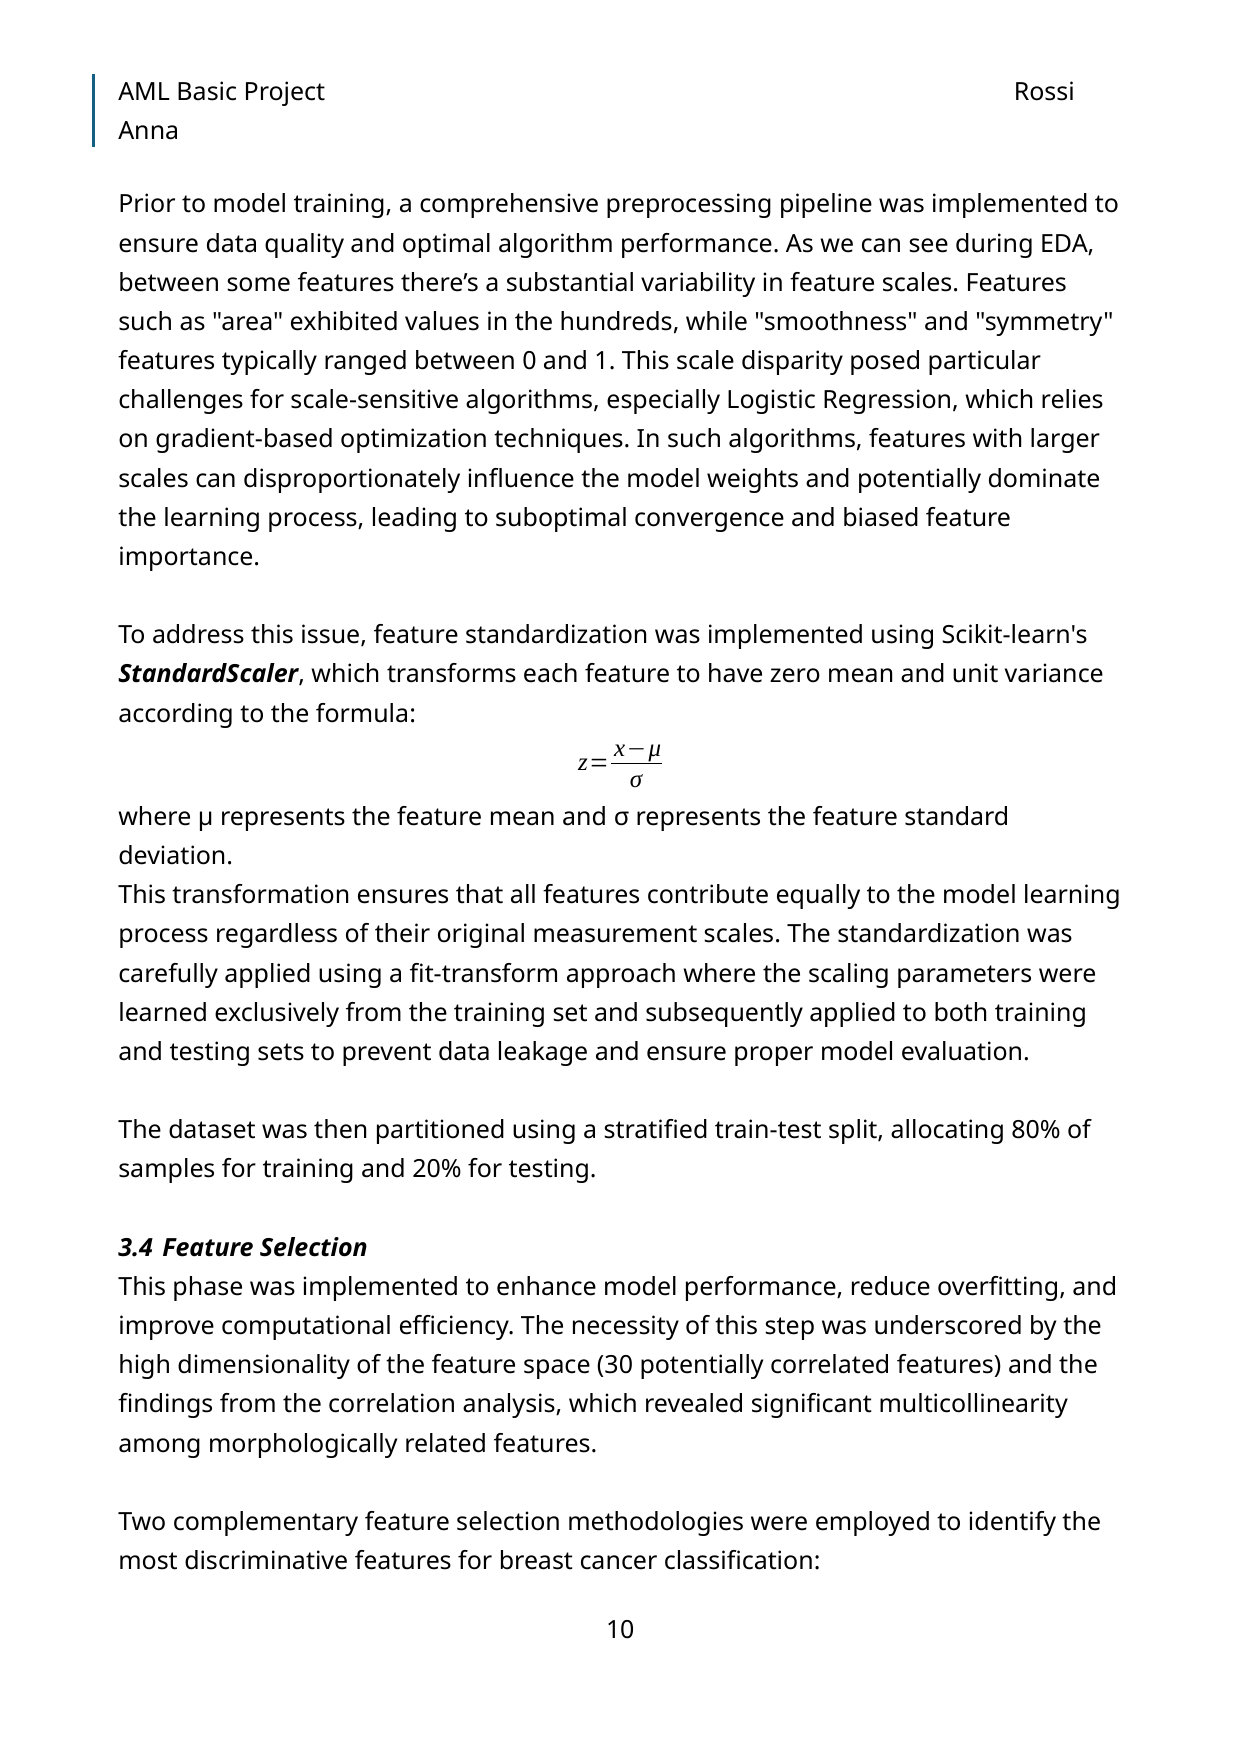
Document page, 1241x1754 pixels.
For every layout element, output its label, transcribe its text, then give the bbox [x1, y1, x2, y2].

text This transformation ensures that all features contribute equally to the model learning process regardless of their original measurement scales. The standardization was carefully applied using a fit-transform approach where the scaling parameters were learned exclusively from the training set and subsequently applied to both training and testing sets to prevent data leakage and ensure proper model evaluation. [118, 877, 1122, 1068]
text The dataset was then partitioned using a stratified train-test split, allocating 80% of samples for training and 20% for testing. [118, 1112, 1122, 1185]
text This phase was implemented to enhance model performance, reduce overfitting, and improve computational efficiency. The necessity of this step was underscored by the high dimensionality of the feature space (30 potentially correlated features) and the findings from the correlation analysis, which revealed significant multicollinearity among morphologically related features. [118, 1268, 1122, 1459]
list Feature Selection [118, 1229, 1122, 1263]
text where μ represents the feature mean and σ represents the feature standard deviation. [118, 798, 1122, 872]
text To address this issue, feature standardization was implemented using Scikit-learn's StandardScaler, which transforms each feature to have zero mean and unit variance according to the formula: [118, 617, 1122, 729]
text Prior to model training, a comprehensive preprocessing pipeline was implemented to ensure data quality and optimal algorithm performance. As we can see during EDA, between some features there’s a substantial variability in feature scales. Features such as "area" exhibited values in the hundreds, while "smoothness" and "symmetry" features typically ranged between 0 and 1. This scale disparity posed particular challenges for scale-sensitive algorithms, especially Logistic Regression, which relies on gradient-based optimization techniques. In such algorithms, features with larger scales can disproportionately influence the model weights and potentially dominate the learning process, leading to suboptimal convergence and biased feature importance. [118, 186, 1122, 573]
text Two complementary feature selection methodologies were employed to identify the most discriminative features for breast cancer classification: [118, 1503, 1122, 1577]
